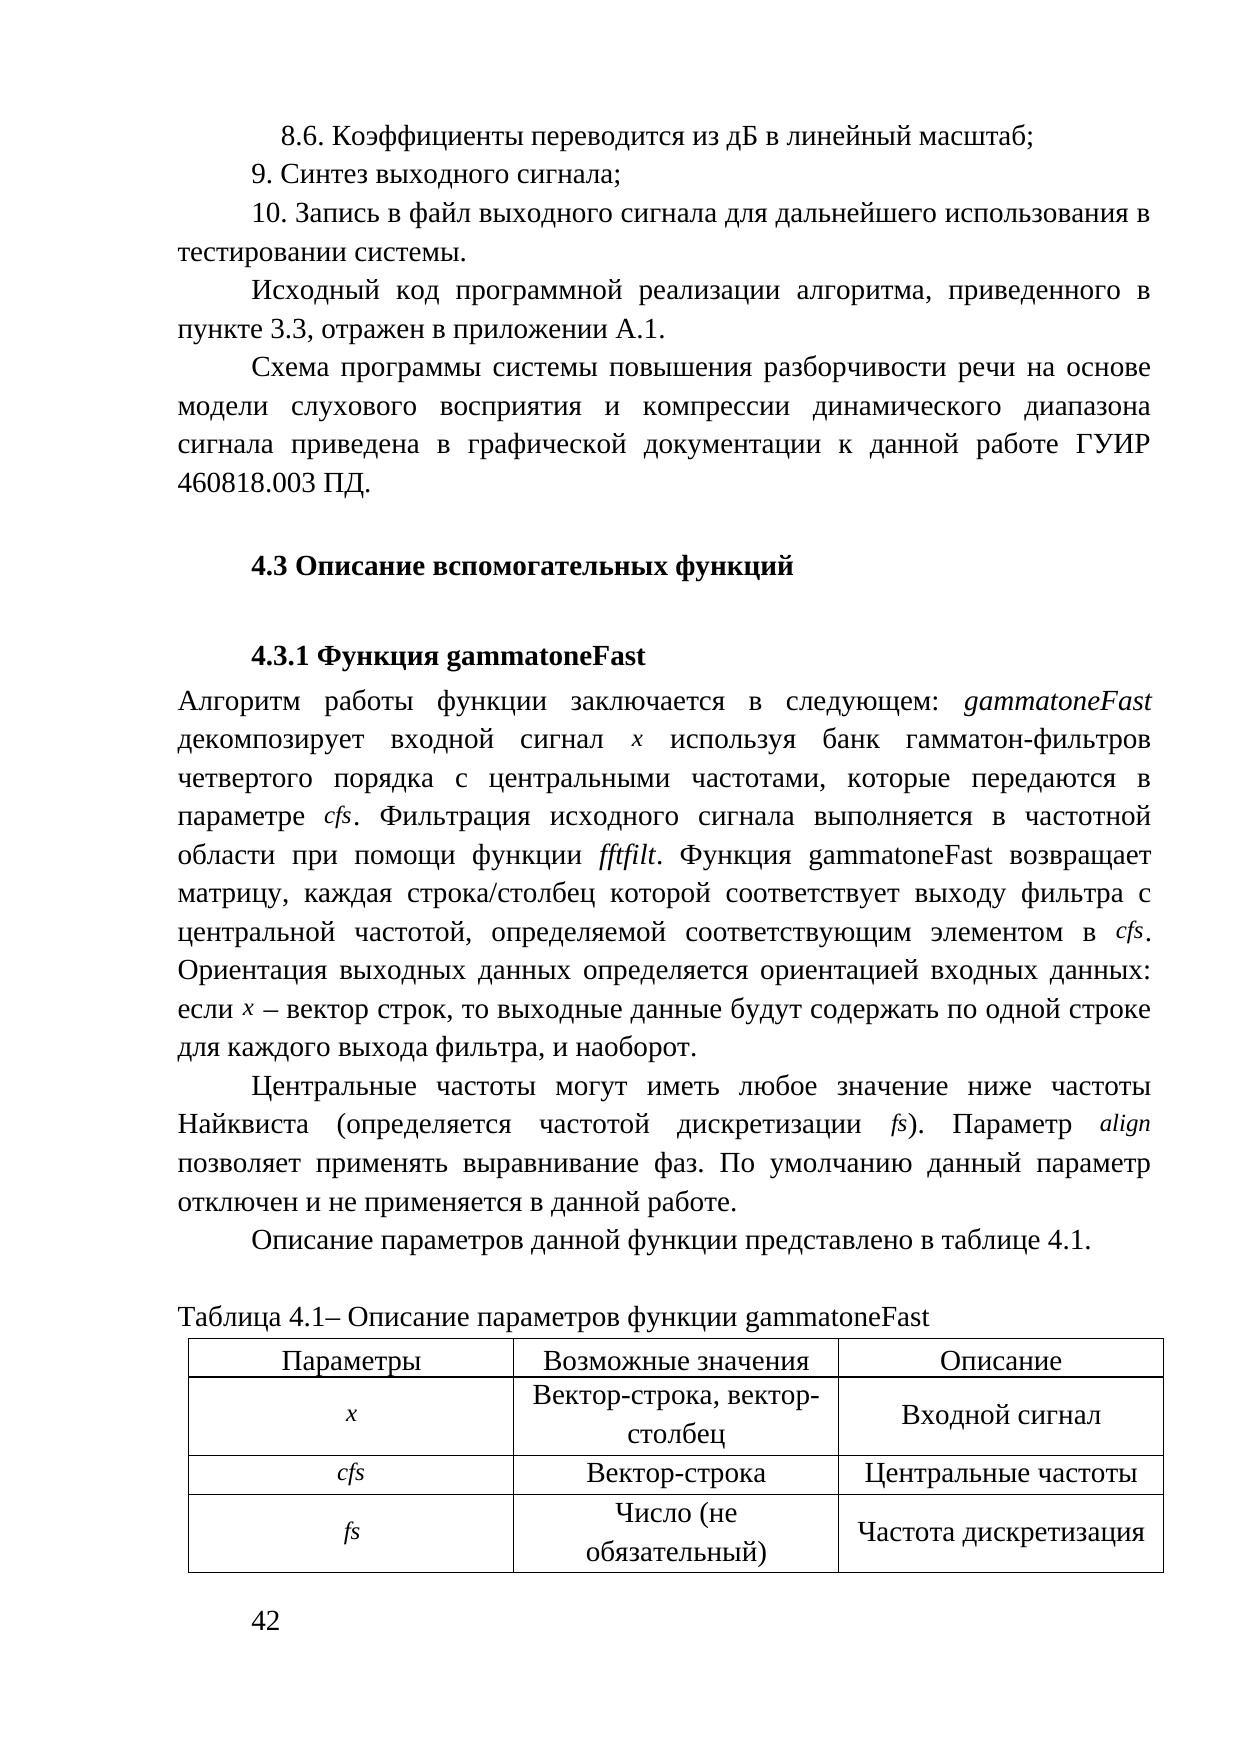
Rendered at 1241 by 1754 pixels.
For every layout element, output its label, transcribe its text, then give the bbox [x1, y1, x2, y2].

table_cell Входной сигнал [839, 1378, 1163, 1454]
text Алгоритм работы функции заключается в следующем: gammatoneFast декомпозирует входной сигнал используя банк гамматон-фильтров четвертого порядка с центральными частотами, которые передаются в параметре . Фильтрация исходного сигнала выполняется в частотной области при помощи функции fftfilt. Функция gammatoneFast возвращает матрицу, каждая строка/столбец которой соответствует выходу фильтра с центральной частотой, определяемой соответствующим элементом в . Ориентация выходных данных определяется ориентацией входных данных: если – вектор строк, то выходные данные будут содержать по одной строке для каждого выхода фильтра, и наоборот. [177, 683, 1152, 1063]
subtitle Функция gammatoneFast [177, 638, 1152, 671]
table_cell [189, 1378, 513, 1454]
table_cell Вектор-строка [514, 1456, 838, 1494]
list Синтез выходного сигнала; [177, 157, 1152, 190]
text Описание параметров данной функции представлено в таблице 4.1. [177, 1222, 1152, 1256]
subtitle Описание вспомогательных функций [251, 548, 1152, 582]
table_header Возможные значения [514, 1339, 838, 1376]
text Центральные частоты могут иметь любое значение ниже частоты Найквиста (определяется частотой дискретизации ). Параметр позволяет применять выравнивание фаз. По умолчанию данный параметр отключен и не применяется в данной работе. [177, 1068, 1152, 1217]
list Запись в файл выходного сигнала для дальнейшего использования в тестировании системы. [177, 195, 1152, 267]
table_cell Число (не обязательный) [514, 1495, 838, 1572]
table_cell Центральные частоты [839, 1456, 1163, 1494]
table_header Описание [839, 1339, 1163, 1376]
table_header Параметры [189, 1339, 513, 1376]
text Таблица 4.1– Описание параметров функции gammatoneFast [177, 1299, 1152, 1333]
list Коэффициенты переводится из дБ в линейный масштаб; [281, 118, 1152, 152]
table_cell Частота дискретизация [839, 1495, 1163, 1572]
table_cell Вектор-строка, вектор-столбец [514, 1378, 838, 1454]
table_cell [189, 1495, 513, 1572]
table_cell [189, 1456, 513, 1494]
text Исходный код программной реализации алгоритма, приведенного в пункте 3.3, отражен в приложении А.1. [177, 272, 1152, 344]
text Схема программы системы повышения разборчивости речи на основе модели слухового восприятия и компрессии динамического диапазона сигнала приведена в графической документации к данной работе ГУИР 460818.003 ПД. [177, 349, 1152, 498]
